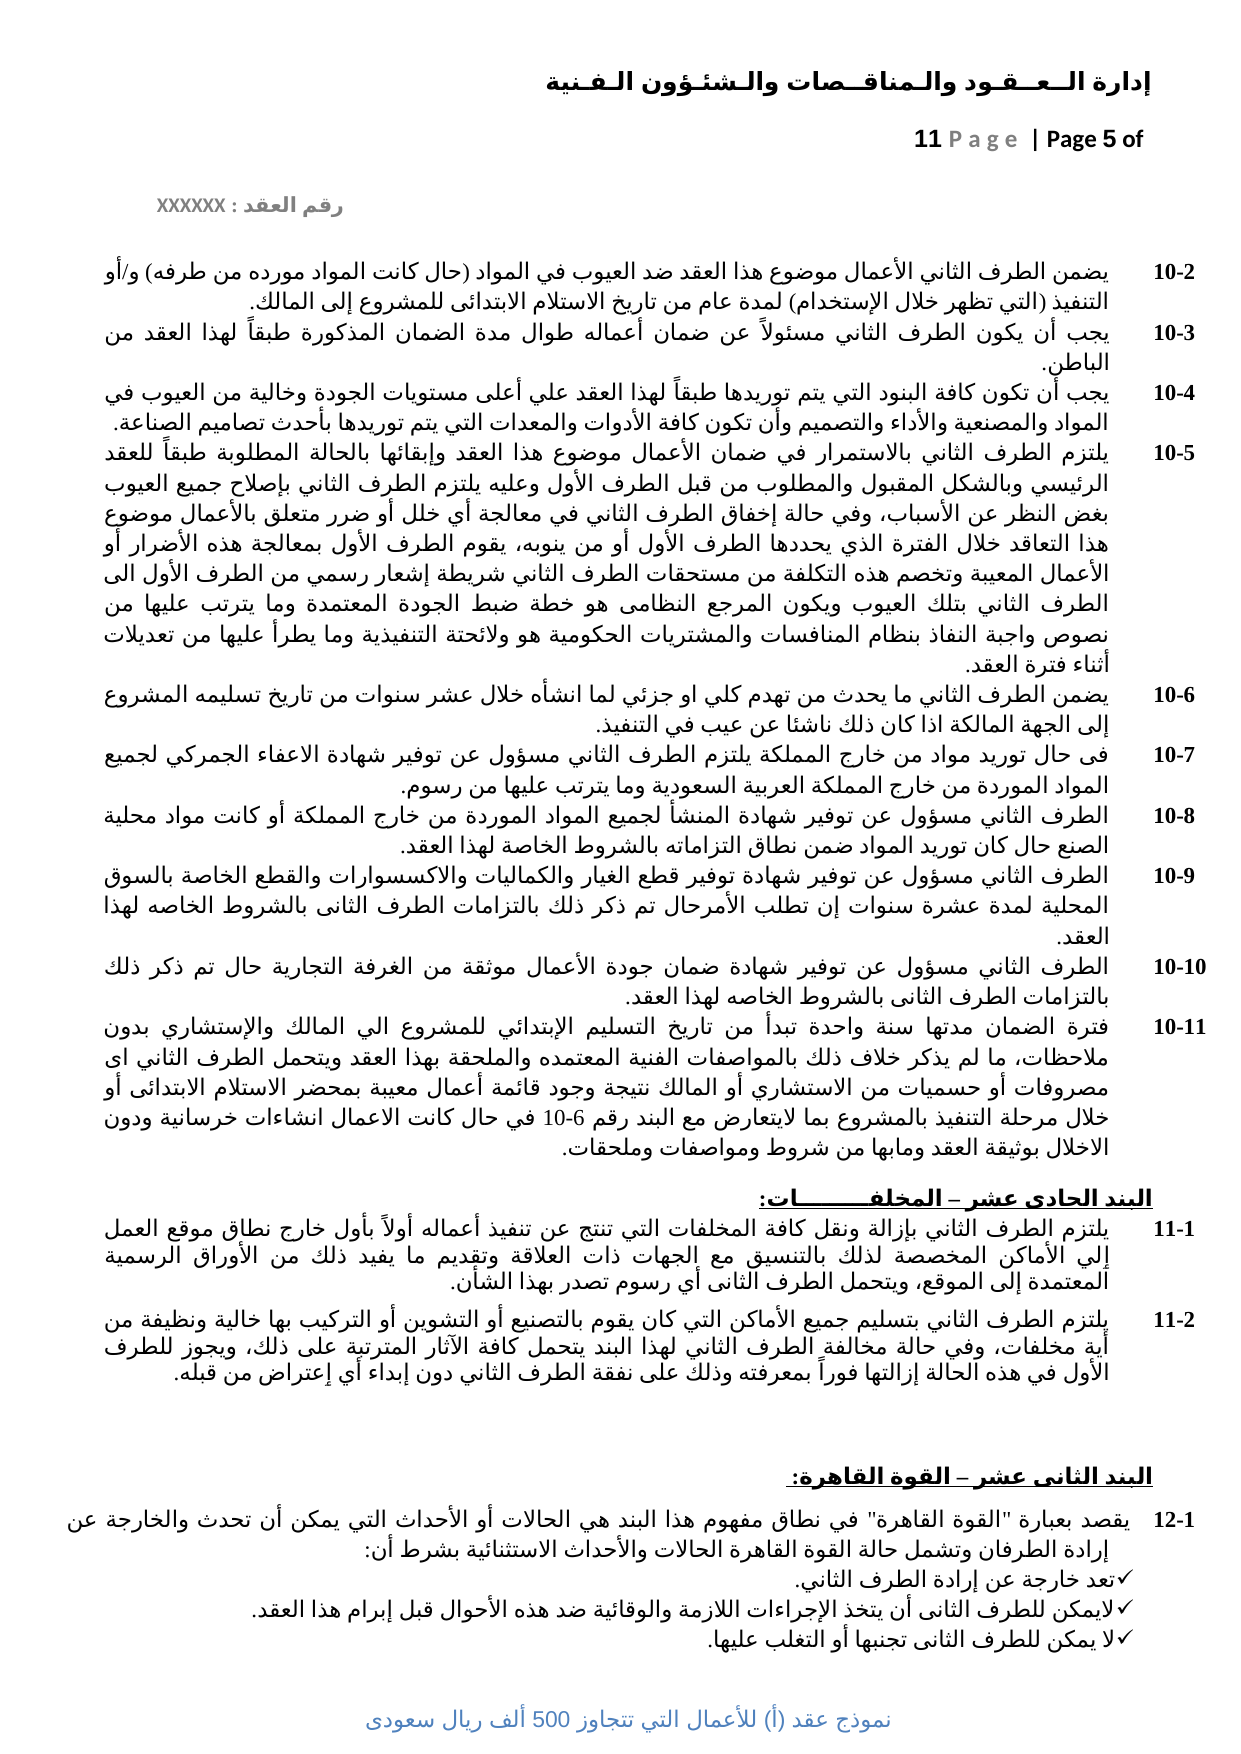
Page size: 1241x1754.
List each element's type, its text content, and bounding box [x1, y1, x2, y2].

list يضمن الطرف الثاني ما يحدث من تهدم كلي او جزئي لما انشأه خلال عشر سنوات من تاريخ تسليمه المشروع إلى الجهة المالكة اذا كان ذلك ناشئا عن عيب في التنفيذ. [103, 681, 1153, 738]
list لايمكن للطرف الثانى أن يتخذ الإجراءات اللازمة والوقائية ضد هذه الأحوال قبل إبرام هذا العقد. [66, 1596, 1116, 1623]
list يجب أن تكون كافة البنود التي يتم توريدها طبقاً لهذا العقد علي أعلى مستويات الجودة وخالية من العيوب في المواد والمصنعية والأداء والتصميم وأن تكون كافة الأدوات والمعدات التي يتم توريدها بأحدث تصاميم الصناعة. [103, 379, 1153, 436]
text البند الثانى عشر – القوة القاهرة: [103, 1463, 1153, 1489]
list يجب أن يكون الطرف الثاني مسئولاً عن ضمان أعماله طوال مدة الضمان المذكورة طبقاً لهذا العقد من الباطن. [103, 318, 1153, 375]
list لا يمكن للطرف الثانى تجنبها أو التغلب عليها. [66, 1626, 1116, 1653]
list فى حال توريد مواد من خارج المملكة يلتزم الطرف الثاني مسؤول عن توفير شهادة الاعفاء الجمركي لجميع المواد الموردة من خارج المملكة العربية السعودية وما يترتب عليها من رسوم. [103, 741, 1153, 798]
list يقصد بعبارة "القوة القاهرة" في نطاق مفهوم هذا البند هي الحالات أو الأحداث التي يمكن أن تحدث والخارجة عن إرادة الطرفان وتشمل حالة القوة القاهرة الحالات والأحداث الاستثنائية بشرط أن: [66, 1506, 1153, 1562]
list الطرف الثاني مسؤول عن توفير شهادة توفير قطع الغيار والكماليات والاكسسوارات والقطع الخاصة بالسوق المحلية لمدة عشرة سنوات إن تطلب الأمرحال تم ذكر ذلك بالتزامات الطرف الثانى بالشروط الخاصه لهذا العقد. [103, 862, 1153, 949]
list يلتزم الطرف الثاني بالاستمرار في ضمان الأعمال موضوع هذا العقد وإبقائها بالحالة المطلوبة طبقاً للعقد الرئيسي وبالشكل المقبول والمطلوب من قبل الطرف الأول وعليه يلتزم الطرف الثاني بإصلاح جميع العيوب بغض النظر عن الأسباب، وفي حالة إخفاق الطرف الثاني في معالجة أي خلل أو ضرر متعلق بالأعمال موضوع هذا التعاقد خلال الفترة الذي يحددها الطرف الأول أو من ينوبه، يقوم الطرف الأول بمعالجة هذه الأضرار أو الأعمال المعيبة وتخصم هذه التكلفة من مستحقات الطرف الثاني شريطة إشعار رسمي من الطرف الأول الى الطرف الثاني بتلك العيوب ويكون المرجع النظامى هو خطة ضبط الجودة المعتمدة وما يترتب عليها من نصوص واجبة النفاذ بنظام المنافسات والمشتريات الحكومية هو ولائحتة التنفيذية وما يطرأ عليها من تعديلات أثناء فترة العقد. [103, 439, 1153, 677]
text البند الحادى عشر – المخلفـــــــــات: [103, 1185, 1153, 1212]
list الطرف الثاني مسؤول عن توفير شهادة ضمان جودة الأعمال موثقة من الغرفة التجارية حال تم ذكر ذلك بالتزامات الطرف الثانى بالشروط الخاصه لهذا العقد. [103, 953, 1153, 1009]
list يلتزم الطرف الثاني بإزالة ونقل كافة المخلفات التي تنتج عن تنفيذ أعماله أولاً بأول خارج نطاق موقع العمل ٳلي الأماكن المخصصة لذلك بالتنسيق مع الجهات ذات العلاقة وتقديم ما يفيد ذلك من الأوراق الرسمية المعتمدة إلى الموقع، ويتحمل الطرف الثانى أي رسوم تصدر بهذا الشأن. [103, 1215, 1153, 1294]
list الطرف الثاني مسؤول عن توفير شهادة المنشأ لجميع المواد الموردة من خارج المملكة أو كانت مواد محلية الصنع حال كان توريد المواد ضمن نطاق التزاماته بالشروط الخاصة لهذا العقد. [103, 802, 1153, 858]
list تعد خارجة عن إرادة الطرف الثاني. [6, 1566, 1116, 1592]
list يلتزم الطرف الثاني بتسليم جميع الأماكن التي كان يقوم بالتصنيع أو التشوين أو التركيب بها خالية ونظيفة من أية مخلفات، وفي حالة مخالفة الطرف الثاني لهذا البند يتحمل كافة الآثار المترتبة على ذلك، ويجوز للطرف الأول في هذه الحالة إزالتها فوراً بمعرفته وذلك على نفقة الطرف الثاني دون إبداء أي ٳعتراض من قبله. [103, 1306, 1153, 1386]
list يضمن الطرف الثاني الأعمال موضوع هذا العقد ضد العيوب في المواد (حال كانت المواد مورده من طرفه) و/أو التنفيذ (التي تظهر خلال الإستخدام) لمدة عام من تاريخ الاستلام الابتدائى للمشروع إلى المالك. [103, 258, 1153, 315]
list فترة الضمان مدتها سنة واحدة تبدأ من تاريخ التسليم الإبتدائي للمشروع الي المالك والإستشاري بدون ملاحظات، ما لم يذكر خلاف ذلك بالمواصفات الفنية المعتمده والملحقة بهذا العقد ويتحمل الطرف الثاني اى مصروفات أو حسميات من الاستشاري أو المالك نتيجة وجود قائمة أعمال معيبة بمحضر الاستلام الابتدائى أو خلال مرحلة التنفيذ بالمشروع بما لايتعارض مع البند رقم 6-10 في حال كانت الاعمال انشاءات خرسانية ودون الاخلال بوثيقة العقد ومابها من شروط ومواصفات وملحقات. [103, 1013, 1153, 1161]
